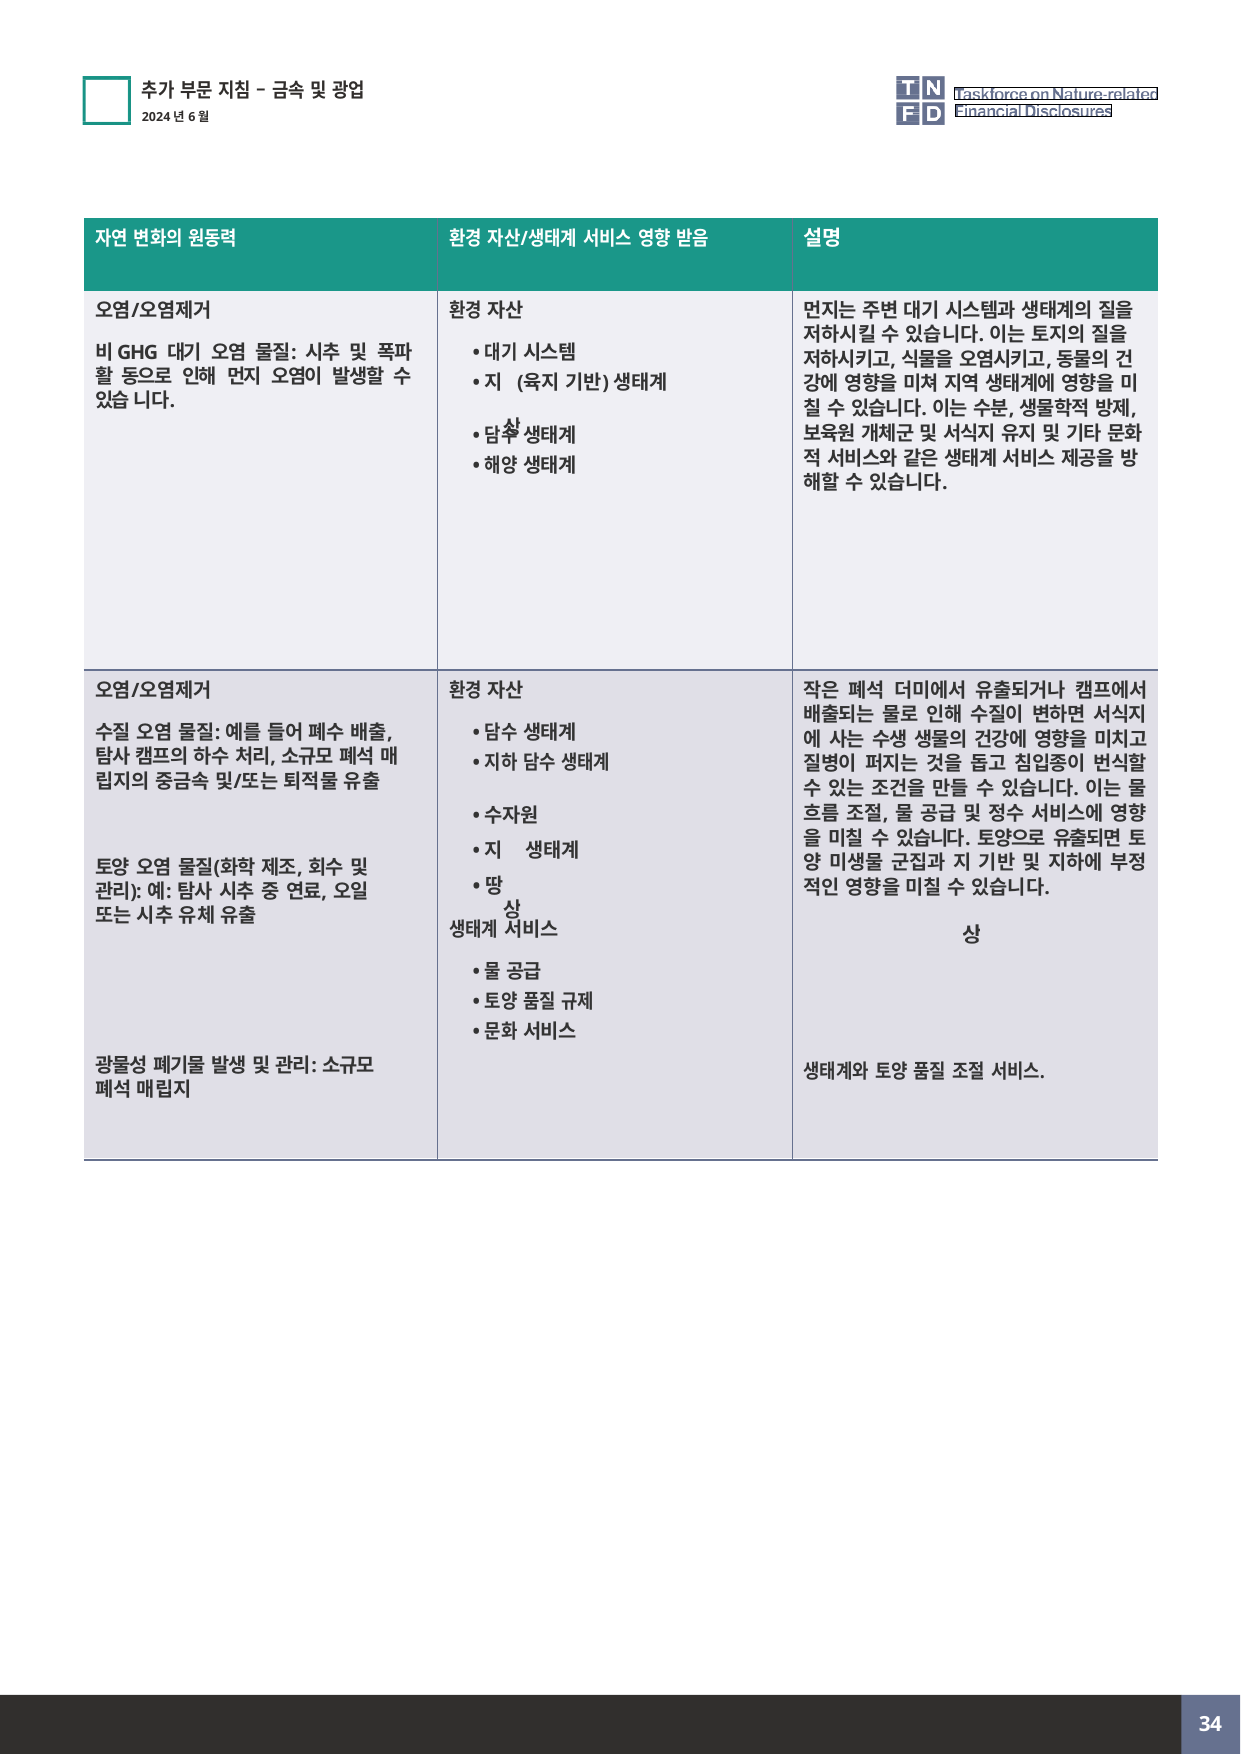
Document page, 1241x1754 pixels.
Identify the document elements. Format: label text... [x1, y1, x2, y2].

table_cell 작은 폐석 더미에서 유출되거나 캠프에서 배출되는 물로 인해 수질이 변하면 서식지 에 사는 수생 생물의 건강에 영향을 미치고 질병이 퍼지는 것을 돕고 침입종이 번식할 수 있는 조건을 만들 수 있습니다. 이는 물 흐름 조절, 물 공급 및 정수 서비스에 영향 을 미칠 수 있습니다. 토양으로 유출되면 토 양 미생물 군집과 지 기반 및 지하에 부정 적인 영향을 미칠 수 있습니다. [793, 671, 1158, 1020]
table_cell 생태계와 토양 품질 조절 서비스. [793, 1020, 1158, 1158]
table_header 설명 [793, 218, 1158, 291]
table_header 환경 자산/생태계 서비스 영향 받음 [438, 218, 792, 291]
table_header 자연 변화의 원동력 [84, 218, 437, 291]
table_cell 오염/오염제거 수질 오염 물질: 예를 들어 폐수 배출, 탐사 캠프의 하수 처리, 소규모 폐석 매 립지의 중금속 및/또는 퇴적물 유출 토양 오염 물질(화학 제조, 회수 및 관리): 예: 탐사 시추 중 연료, 오일 또는 시추 유체 유출 [84, 671, 437, 1020]
table_cell 환경 자산 담수 생태계 지하 담수 생태계 수자원 지 생태계 땅 생태계 서비스 물 공급 토양 품질 규제 문화 서비스 [438, 671, 792, 1158]
table_cell 오염/오염제거 비GHG 대기 오염 물질: 시추 및 폭파 활 동으로 인해 먼지 오염이 발생할 수 있습 니다. [84, 291, 437, 669]
picture [82, 76, 131, 125]
picture [896, 76, 945, 125]
table_cell 광물성 폐기물 발생 및 관리: 소규모 폐석 매립지 [84, 1020, 437, 1158]
picture [962, 924, 980, 944]
table_cell 먼지는 주변 대기 시스템과 생태계의 질을 저하시킬 수 있습니다. 이는 토지의 질을 저하시키고, 식물을 오염시키고, 동물의 건 강에 영향을 미쳐 지역 생태계에 영향을 미 칠 수 있습니다. 이는 수분, 생물학적 방제, 보육원 개체군 및 서식지 유지 및 기타 문화 적 서비스와 같은 생태계 서비스 제공을 방 해할 수 있습니다. [793, 291, 1158, 669]
text 추가 부문 지침 ‒ 금속 및 광업 [142, 69, 1169, 104]
picture [503, 899, 521, 919]
text 2024년 6월 [142, 104, 1169, 126]
table_cell 환경 자산 대기 시스템 지 (육지 기반) 생태계 담수 생태계 해양 생태계 [438, 291, 792, 669]
picture [503, 417, 521, 436]
